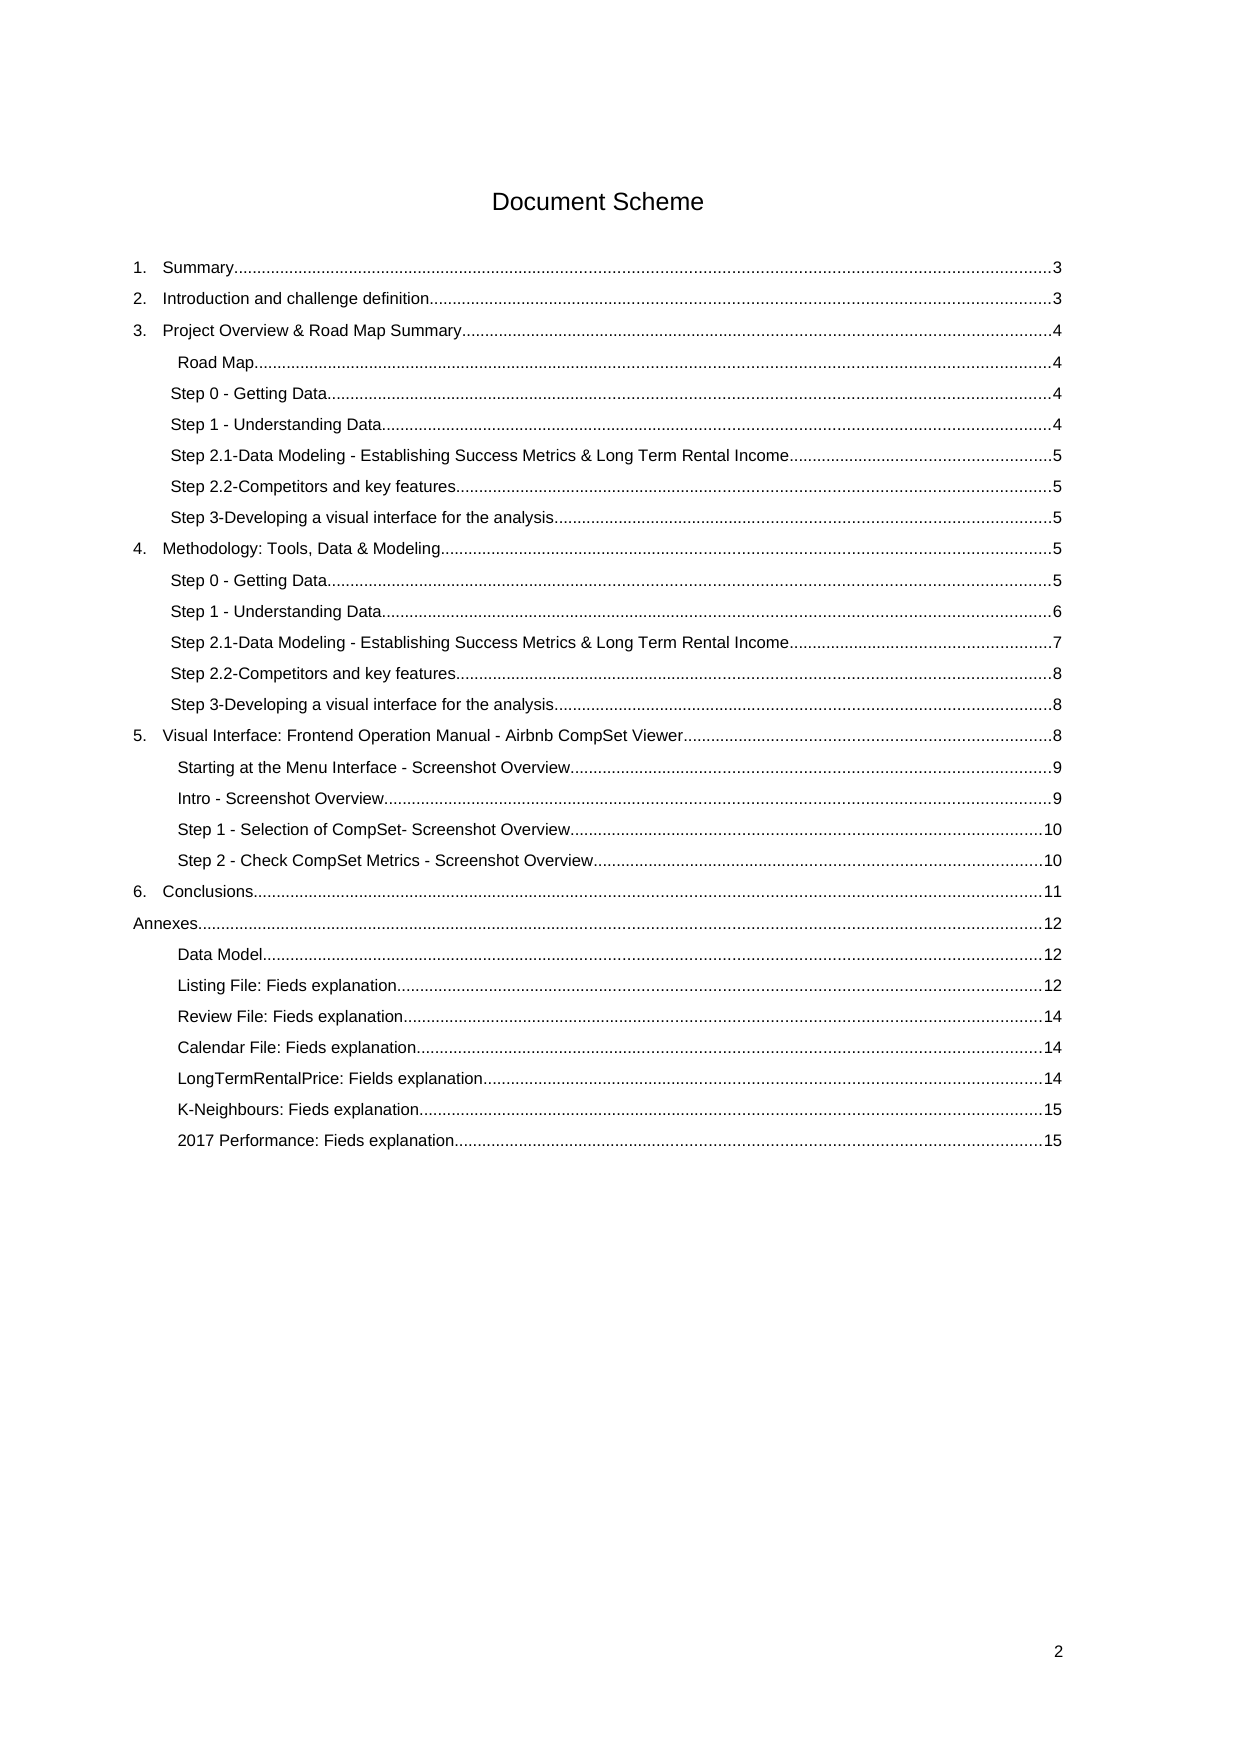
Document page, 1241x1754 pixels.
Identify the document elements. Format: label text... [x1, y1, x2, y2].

text Step 2.1-Data Modeling - Establishing Success Metrics & Long Term Rental Income 7 [170, 633, 1063, 652]
text Step 2.1-Data Modeling - Establishing Success Metrics & Long Term Rental Income 5 [170, 446, 1063, 465]
text 4. Methodology: Tools, Data & Modeling 5 [133, 539, 1063, 558]
text 3. Project Overview & Road Map Summary 4 [133, 321, 1063, 340]
text Step 0 - Getting Data 5 [170, 571, 1063, 590]
text Listing File: Fieds explanation 12 [177, 976, 1063, 995]
text Data Model 12 [177, 945, 1063, 964]
text Starting at the Menu Interface - Screenshot Overview 9 [177, 758, 1063, 777]
text 2017 Performance: Fieds explanation 15 [177, 1131, 1063, 1150]
text Intro - Screenshot Overview 9 [177, 789, 1063, 808]
text Step 0 - Getting Data 4 [170, 384, 1063, 403]
text Review File: Fieds explanation 14 [177, 1007, 1063, 1026]
text LongTermRentalPrice: Fields explanation 14 [177, 1069, 1063, 1088]
text 2. Introduction and challenge definition 3 [133, 289, 1063, 308]
text K-Neighbours: Fieds explanation 15 [177, 1100, 1063, 1119]
text Step 2.2-Competitors and key features 8 [170, 664, 1063, 683]
text 6. Conclusions 11 [133, 882, 1063, 901]
text Step 2.2-Competitors and key features 5 [170, 477, 1063, 496]
text Step 2 - Check CompSet Metrics - Screenshot Overview 10 [177, 851, 1063, 870]
text Step 3-Developing a visual interface for the analysis 5 [170, 508, 1063, 527]
text Calendar File: Fieds explanation 14 [177, 1038, 1063, 1057]
text Road Map 4 [177, 353, 1063, 372]
text Document Scheme [133, 187, 1063, 216]
text Step 1 - Understanding Data 4 [170, 415, 1063, 434]
text Step 3-Developing a visual interface for the analysis 8 [170, 695, 1063, 714]
text 1. Summary 3 [133, 257, 1063, 277]
text Annexes 12 [133, 914, 1063, 933]
text 5. Visual Interface: Frontend Operation Manual - Airbnb CompSet Viewer 8 [133, 726, 1063, 745]
text Step 1 - Selection of CompSet- Screenshot Overview 10 [177, 820, 1063, 839]
text Step 1 - Understanding Data 6 [170, 602, 1063, 621]
